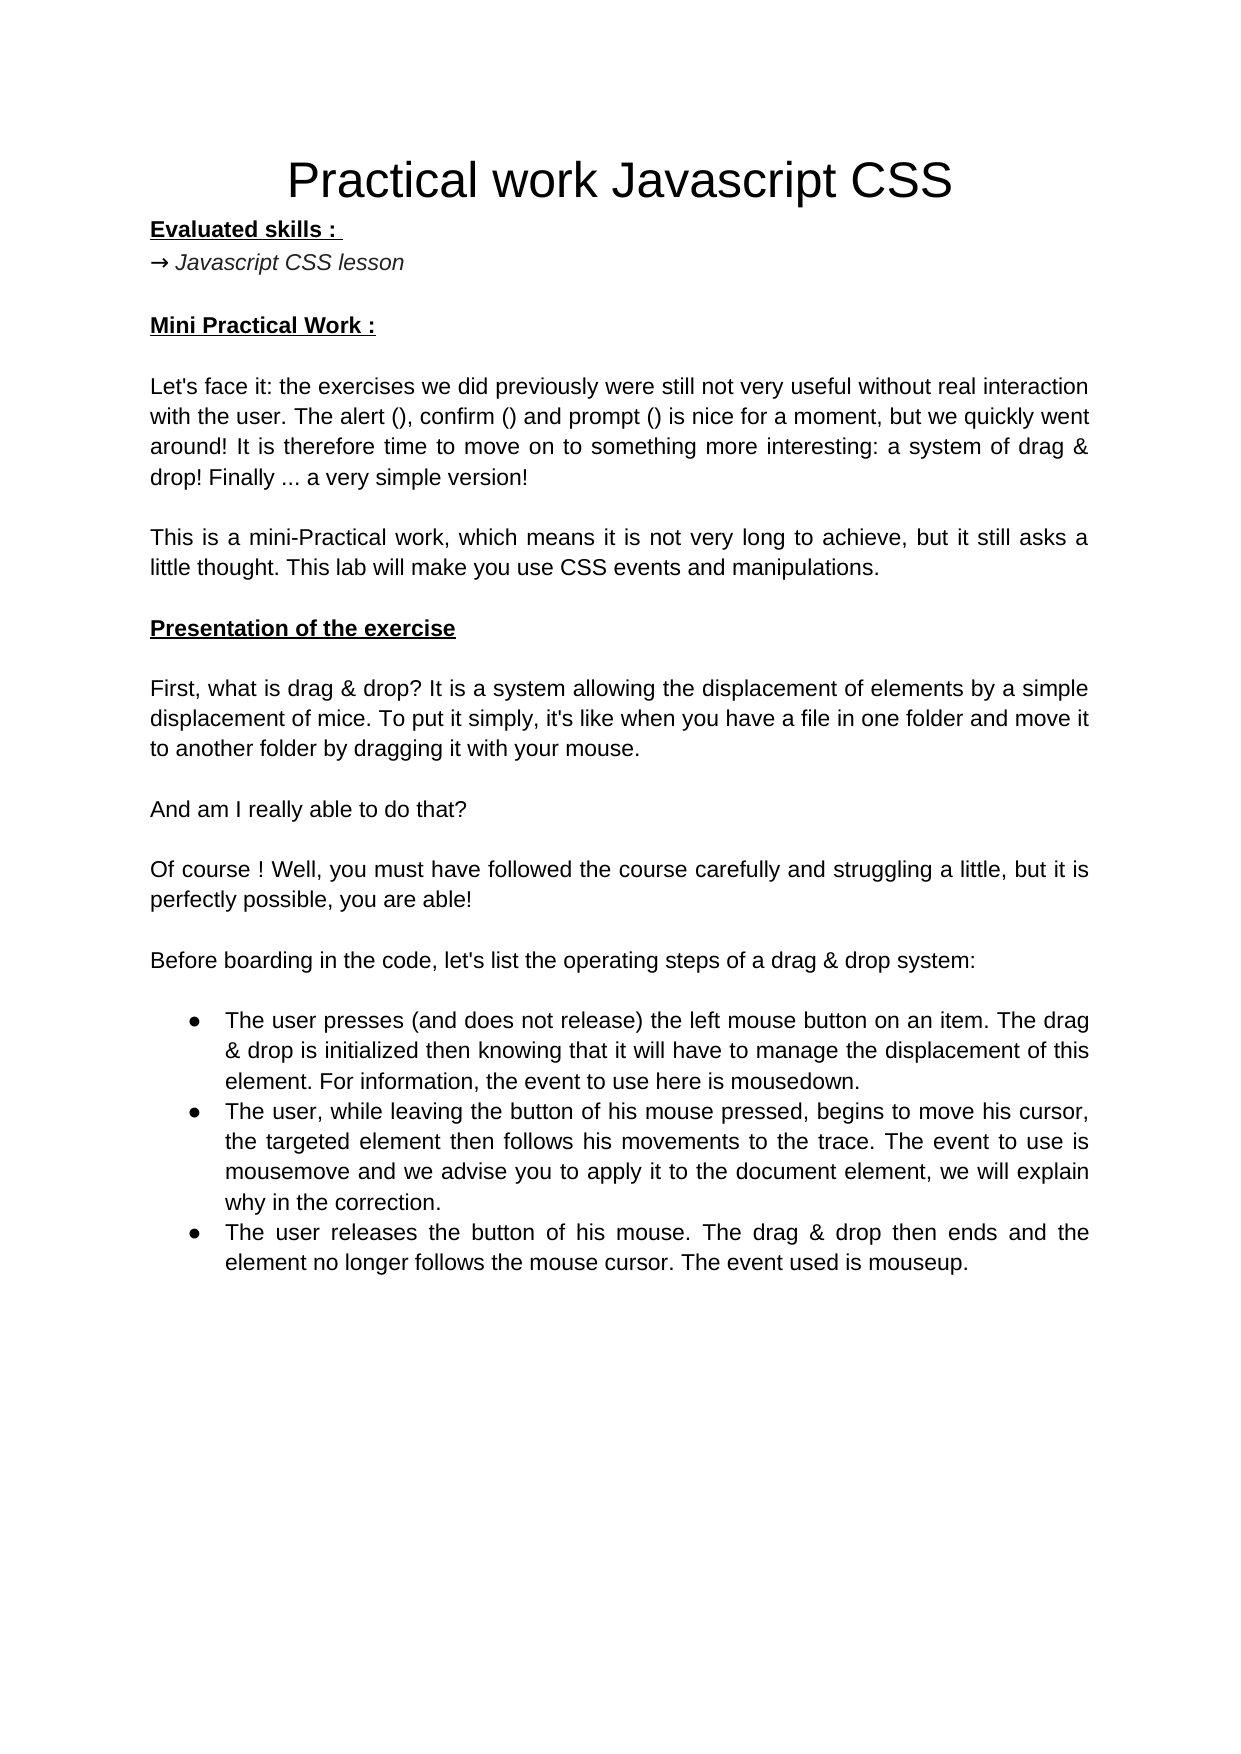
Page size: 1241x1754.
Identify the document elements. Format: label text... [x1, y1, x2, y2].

text Evaluated skills : [150, 216, 1090, 242]
list The user presses (and does not release) the left mouse button on an item. The drag & drop is initialized then knowing that it will have to manage the displacement of this element. For information, the event to use here is mousedown. [187, 1007, 1090, 1094]
text Before boarding in the code, let's list the operating steps of a drag & drop system: [150, 947, 1090, 973]
text Mini Practical Work : [150, 312, 1090, 339]
list The user, while leaving the button of his mouse pressed, begins to move his cursor, the targeted element then follows his movements to the trace. The event to use is mousemove and we advise you to apply it to the document element, we will explain why in the correction. [187, 1098, 1090, 1215]
text Practical work Javascript CSS [150, 150, 1090, 207]
text Of course ! Well, you must have followed the course carefully and struggling a little, but it is perfectly possible, you are able! [150, 856, 1090, 913]
text Let's face it: the exercises we did previously were still not very useful without real interaction with the user. The alert (), confirm () and prompt () is nice for a moment, but we quickly went around! It is therefore time to move on to something more interesting: a system of drag & drop! Finally ... a very simple version! [150, 373, 1090, 490]
text First, what is drag & drop? It is a system allowing the displacement of elements by a simple displacement of mice. To put it simply, it's like when you have a file in one folder and move it to another folder by dragging it with your mouse. [150, 675, 1090, 762]
list The user releases the button of his mouse. The drag & drop then ends and the element no longer follows the mouse cursor. The event used is mouseup. [187, 1219, 1090, 1275]
text This is a mini-Practical work, which means it is not very long to achieve, but it still asks a little thought. This lab will make you use CSS events and manipulations. [150, 524, 1090, 580]
text → Javascript CSS lesson [150, 246, 1090, 277]
text Presentation of the exercise [150, 614, 1090, 641]
text And am I really able to do that? [150, 796, 1090, 822]
